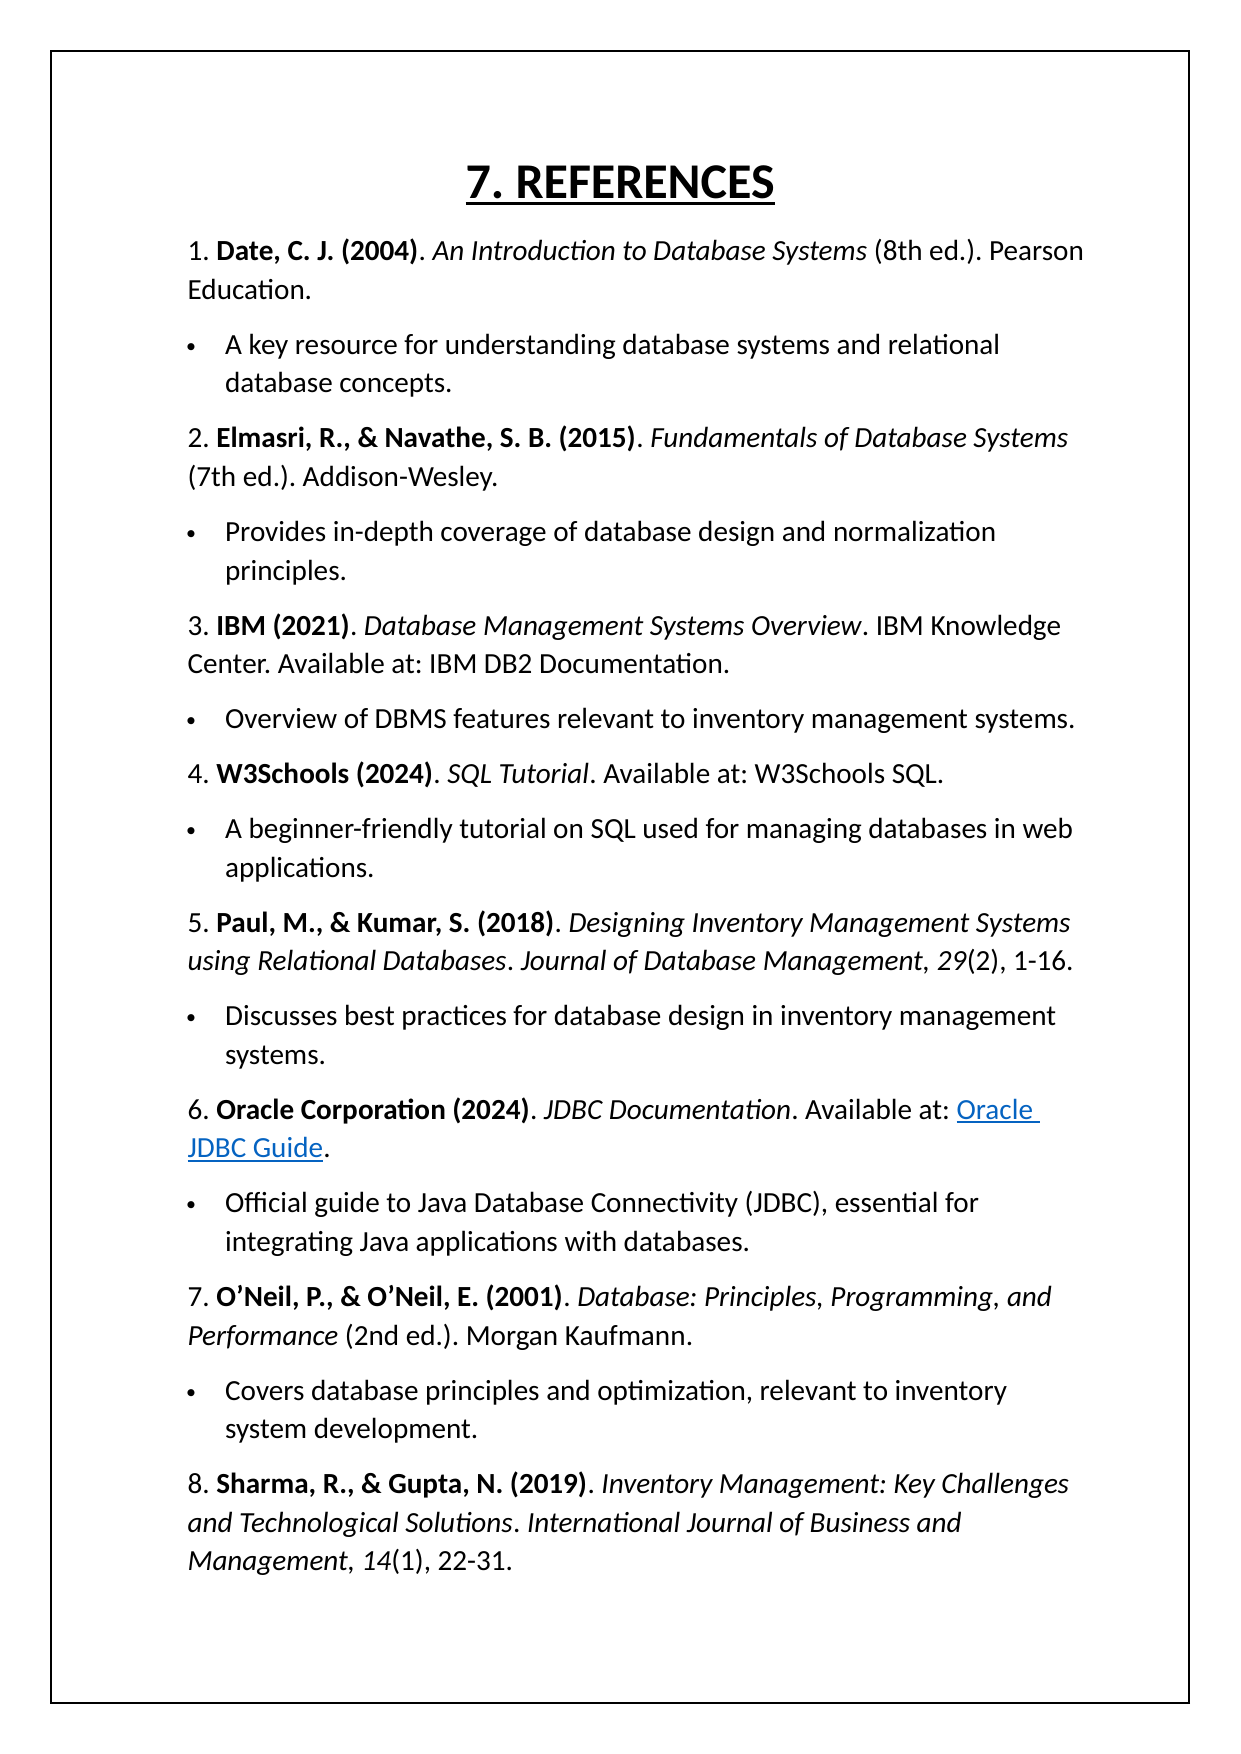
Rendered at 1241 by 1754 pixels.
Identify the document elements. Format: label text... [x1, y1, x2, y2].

list Official guide to Java Database Connectivity (JDBC), essential for integrating Java applications with databases. [187, 1184, 1090, 1259]
text 5. Paul, M., & Kumar, S. (2018). Designing Inventory Management Systems using Relational Databases. Journal of Database Management, 29(2), 1-16. [187, 904, 1090, 978]
text 1. Date, C. J. (2004). An Introduction to Database Systems (8th ed.). Pearson Education. [187, 232, 1090, 307]
list A key resource for understanding database systems and relational database concepts. [187, 326, 1090, 400]
text 4. W3Schools (2024). SQL Tutorial. Available at: W3Schools SQL. [187, 755, 1090, 791]
text 7. REFERENCES [150, 150, 1090, 211]
text 6. Oracle Corporation (2024). JDBC Documentation. Available at: Oracle JDBC Guide. [187, 1091, 1090, 1165]
text 7. O’Neil, P., & O’Neil, E. (2001). Database: Principles, Programming, and Performance (2nd ed.). Morgan Kaufmann. [187, 1278, 1090, 1352]
text 3. IBM (2021). Database Management Systems Overview. IBM Knowledge Center. Available at: IBM DB2 Documentation. [187, 607, 1090, 681]
list A beginner-friendly tutorial on SQL used for managing databases in web applications. [187, 810, 1090, 884]
list Provides in-depth coverage of database design and normalization principles. [187, 513, 1090, 587]
list Covers database principles and optimization, relevant to inventory system development. [187, 1372, 1090, 1446]
text 2. Elmasri, R., & Navathe, S. B. (2015). Fundamentals of Database Systems (7th ed.). Addison-Wesley. [187, 419, 1090, 494]
text 8. Sharma, R., & Gupta, N. (2019). Inventory Management: Key Challenges and Technological Solutions. International Journal of Business and Management, 14(1), 22-31. [187, 1465, 1090, 1578]
list Discusses best practices for database design in inventory management systems. [187, 997, 1090, 1072]
list Overview of DBMS features relevant to inventory management systems. [187, 700, 1090, 736]
